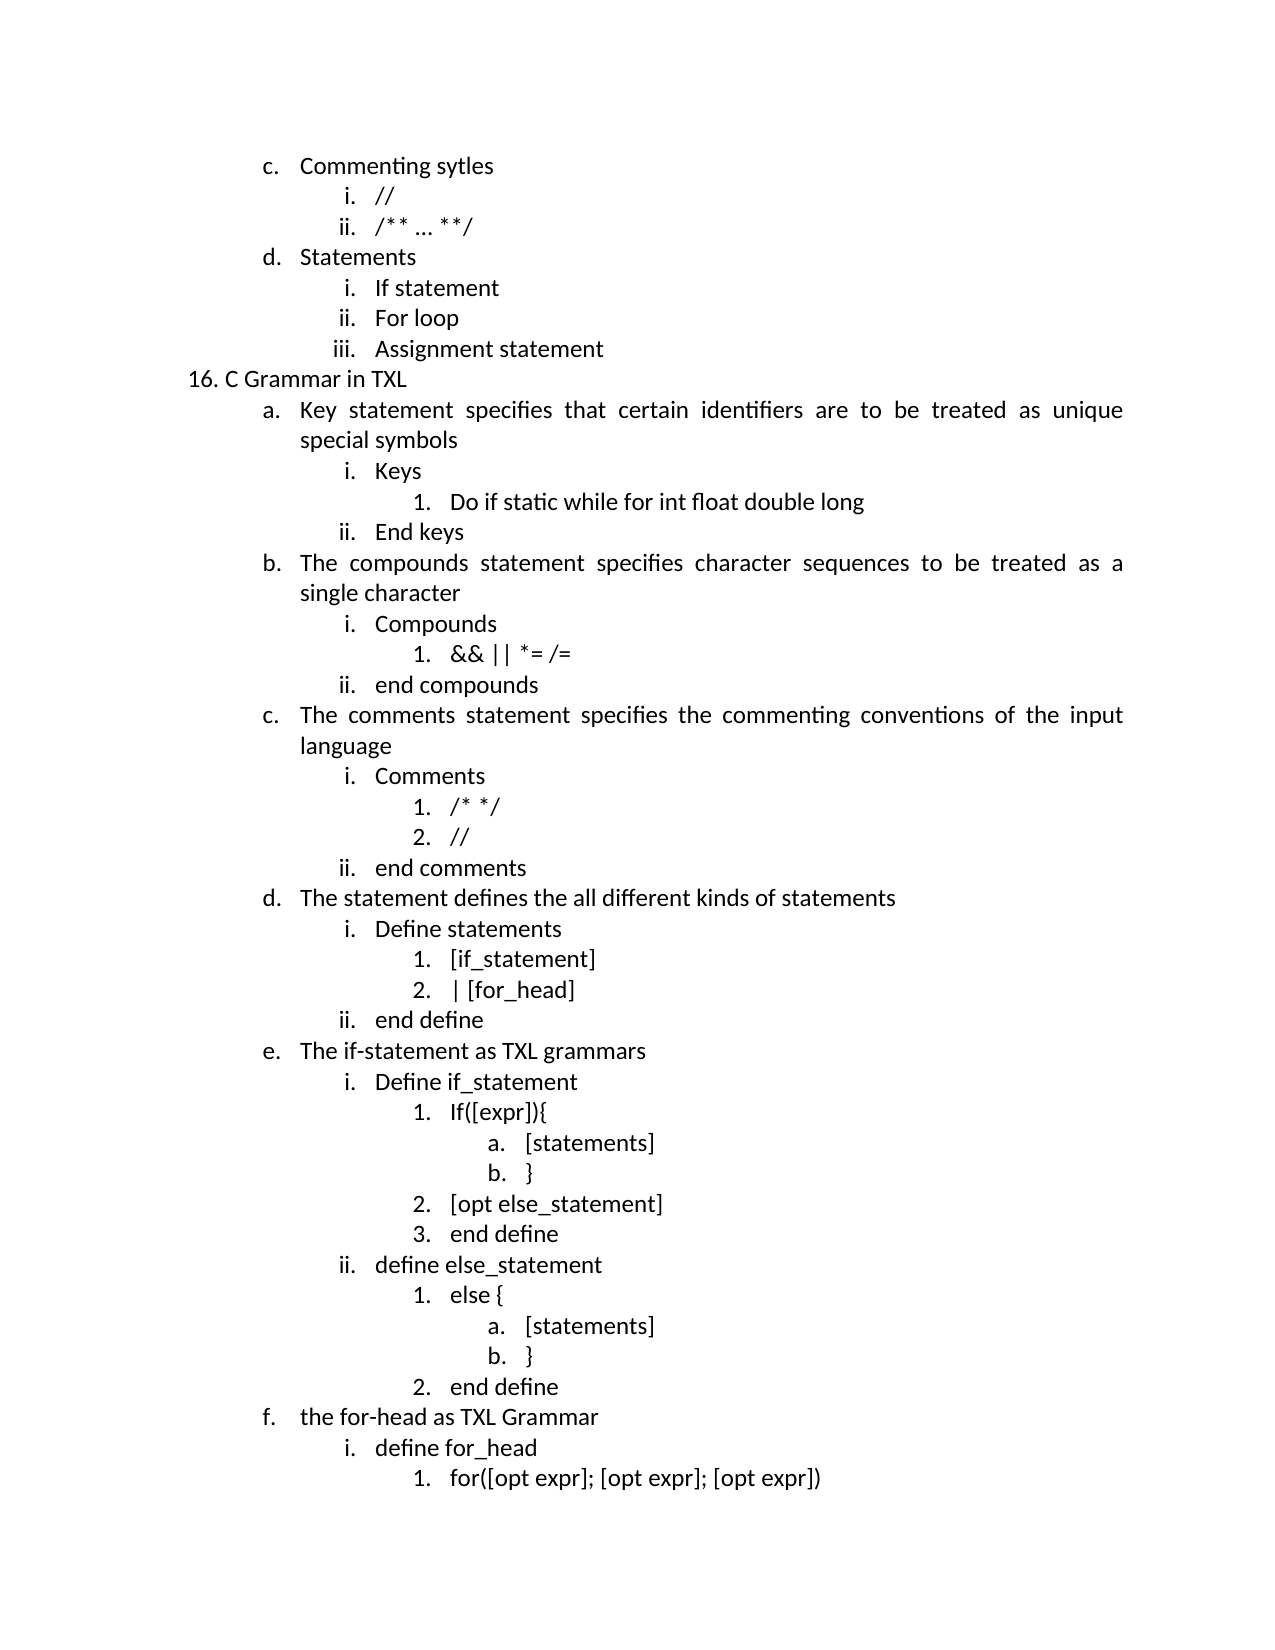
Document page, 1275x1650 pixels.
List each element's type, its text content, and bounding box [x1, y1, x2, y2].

list the for-head as TXL Grammar [262, 1401, 1125, 1432]
list Commenting sytles [262, 150, 1125, 181]
list Define if_statement [356, 1066, 1125, 1096]
list // [356, 181, 1125, 211]
list [opt else_statement] [412, 1188, 1125, 1218]
list The compounds statement specifies character sequences to be treated as a single character [262, 547, 1125, 608]
list Compounds [356, 608, 1125, 638]
list && || *= /= [412, 638, 1125, 669]
list end compounds [356, 669, 1125, 699]
list [statements] [487, 1310, 1125, 1340]
list If statement [356, 272, 1125, 303]
list // [412, 821, 1125, 852]
list | [for_head] [412, 974, 1125, 1004]
list Assignment statement [356, 333, 1125, 364]
list end define [356, 1004, 1125, 1035]
list If([expr]){ [412, 1096, 1125, 1127]
list The comments statement specifies the commenting conventions of the input language [262, 699, 1125, 760]
list End keys [356, 516, 1125, 547]
list end define [412, 1218, 1125, 1249]
list For loop [356, 303, 1125, 333]
list Key statement specifies that certain identifiers are to be treated as unique special symbols [262, 394, 1125, 455]
list Statements [262, 242, 1125, 272]
list } [487, 1340, 1125, 1371]
list end define [412, 1371, 1125, 1401]
list Do if static while for int float double long [412, 486, 1125, 516]
list /** … **/ [356, 211, 1125, 242]
list define else_statement [356, 1249, 1125, 1279]
list Keys [356, 455, 1125, 486]
list } [487, 1157, 1125, 1188]
list /* */ [412, 791, 1125, 821]
list C Grammar in TXL [187, 364, 1125, 394]
list [statements] [487, 1127, 1125, 1157]
list [if_statement] [412, 943, 1125, 974]
list Comments [356, 760, 1125, 791]
list define for_head [356, 1432, 1125, 1462]
list else { [412, 1279, 1125, 1310]
list Define statements [356, 913, 1125, 943]
list The statement defines the all different kinds of statements [262, 882, 1125, 913]
list The if-statement as TXL grammars [262, 1035, 1125, 1066]
list for([opt expr]; [opt expr]; [opt expr]) [412, 1462, 1125, 1493]
list end comments [356, 852, 1125, 882]
